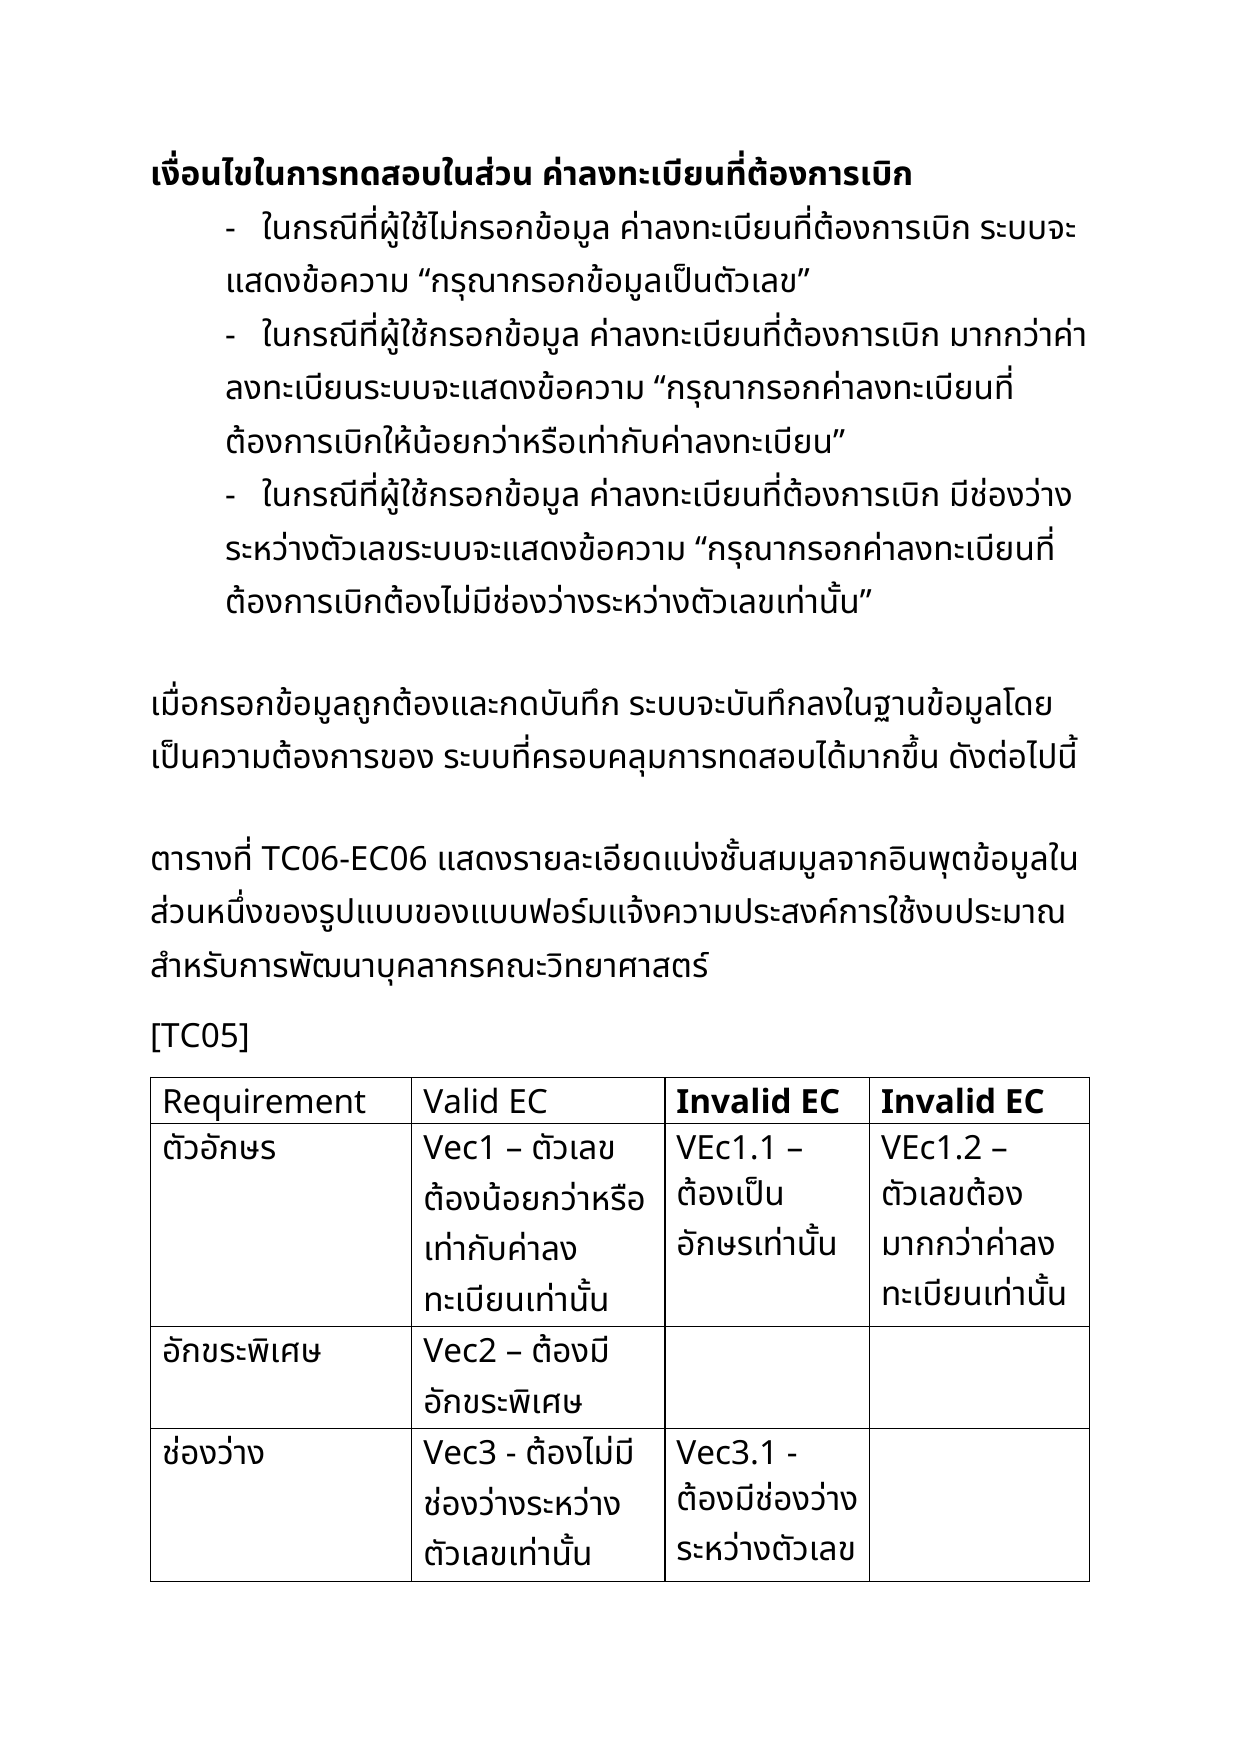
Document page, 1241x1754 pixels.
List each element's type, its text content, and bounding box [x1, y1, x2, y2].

text ตารางที่ TC06-EC06 แสดงรายละเอียดแบ่งชั้นสมมูลจากอินพุตข้อมูลในส่วนหนึ่งของรูปแบบของแบบฟอร์มแจ้งความประสงค์การใช้งบประมาณสำหรับการพัฒนาบุคลากรคณะวิทยาศาสตร์ [150, 835, 1090, 992]
table_header Valid EC [412, 1078, 664, 1123]
table_header Requirement [151, 1078, 411, 1123]
text [TC05] [150, 1012, 1090, 1057]
table_cell [870, 1429, 1089, 1581]
table_header Invalid EC [666, 1078, 869, 1123]
table_cell VEc1.2 – ตัวเลขต้องมากกว่าค่าลงทะเบียนเท่านั้น [870, 1124, 1089, 1326]
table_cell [666, 1429, 869, 1581]
table_cell ช่องว่าง [151, 1429, 411, 1581]
text - ในกรณีที่ผู้ใช้กรอกข้อมูล ค่าลงทะเบียนที่ต้องการเบิก มากกว่าค่าลงทะเบียนระบบจะแสดงข้อความ “กรุณากรอกค่าลงทะเบียนที่ต้องการเบิกให้น้อยกว่าหรือเท่ากับค่าลงทะเบียน” [225, 311, 1090, 468]
text - ในกรณีที่ผู้ใช้ไม่กรอกข้อมูล ค่าลงทะเบียนที่ต้องการเบิก ระบบจะแสดงข้อความ “กรุณากรอกข้อมูลเป็นตัวเลข” [225, 203, 1090, 307]
text เงื่อนไขในการทดสอบในส่วน ค่าลงทะเบียนที่ต้องการเบิก [150, 150, 1090, 200]
table_cell ตัวอักษร [151, 1124, 411, 1326]
table_header Invalid EC [870, 1078, 1089, 1123]
text - ในกรณีที่ผู้ใช้กรอกข้อมูล ค่าลงทะเบียนที่ต้องการเบิก มีช่องว่างระหว่างตัวเลขระบบจะแสดงข้อความ “กรุณากรอกค่าลงทะเบียนที่ต้องการเบิกต้องไม่มีช่องว่างระหว่างตัวเลขเท่านั้น” [225, 471, 1090, 628]
table_cell [870, 1327, 1089, 1428]
table_cell VEc1.1 – ต้องเป็นอักษรเท่านั้น [666, 1124, 869, 1326]
table_cell Vec1 – ตัวเลขต้องน้อยกว่าหรือเท่ากับค่าลงทะเบียนเท่านั้น [412, 1124, 664, 1326]
text เมื่อกรอกข้อมูลถูกต้องและกดบันทึก ระบบจะบันทึกลงในฐานข้อมูลโดยเป็นความต้องการของ ระบบที่ครอบคลุมการทดสอบได้มากขึ้น ดังต่อไปนี้ [150, 680, 1090, 783]
table_cell อักขระพิเศษ [151, 1327, 411, 1428]
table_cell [412, 1429, 664, 1581]
table_cell Vec2 – ต้องมีอักขระพิเศษ [412, 1327, 664, 1428]
table_cell [666, 1327, 869, 1428]
